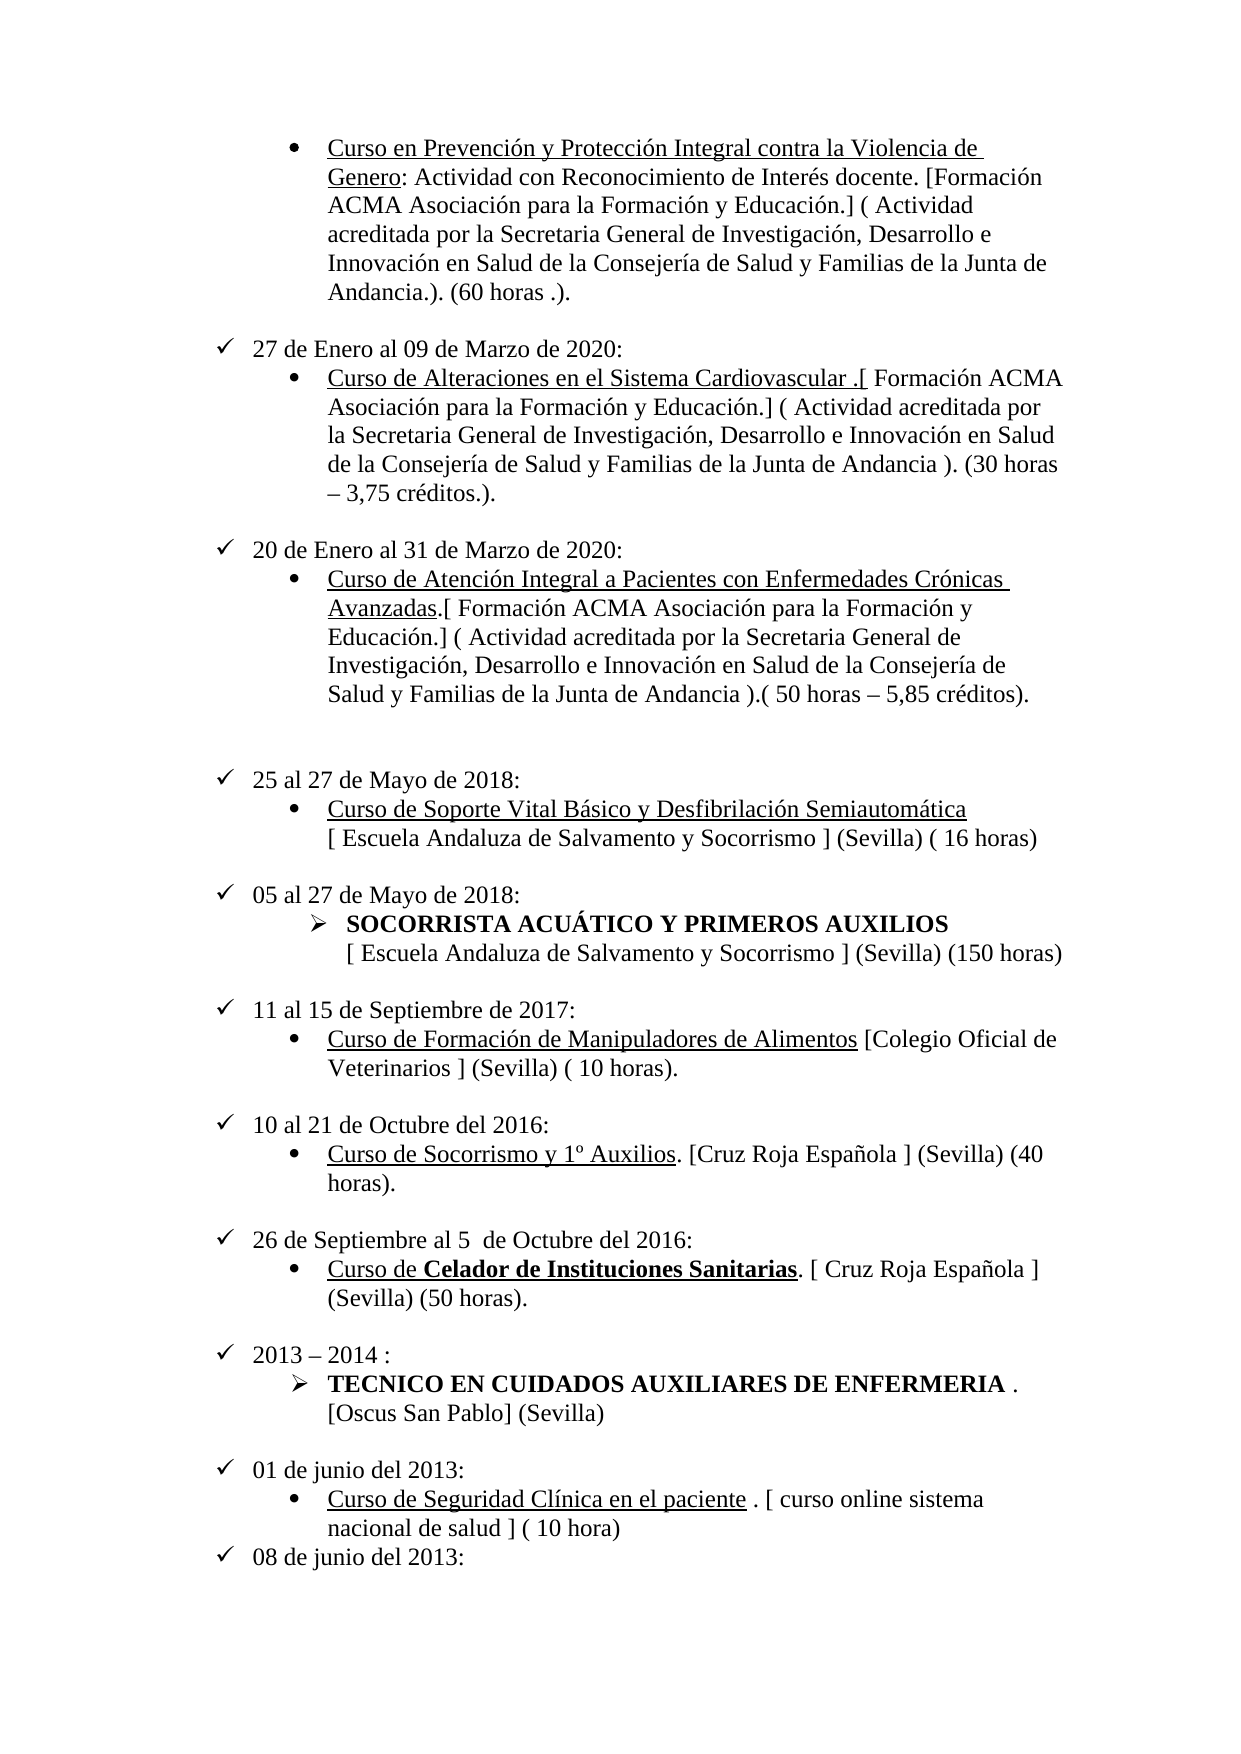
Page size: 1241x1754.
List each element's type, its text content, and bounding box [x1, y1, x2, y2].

list TECNICO EN CUIDADOS AUXILIARES DE ENFERMERIA .[Oscus San Pablo] (Sevilla) [290, 1369, 1063, 1427]
list 25 al 27 de Mayo de 2018: [215, 765, 1063, 794]
text [ Escuela Andaluza de Salvamento y Socorrismo ] (Sevilla) (150 horas) [346, 938, 1063, 967]
list 05 al 27 de Mayo de 2018: [215, 880, 1063, 909]
list 27 de Enero al 09 de Marzo de 2020: [215, 334, 1063, 363]
list Curso de Formación de Manipuladores de Alimentos [Colegio Oficial de Veterinarios ] (Sevilla) ( 10 horas). [290, 1024, 1063, 1082]
list 2013 – 2014 : [215, 1340, 1063, 1369]
list 20 de Enero al 31 de Marzo de 2020: [215, 535, 1063, 564]
list SOCORRISTA ACUÁTICO Y PRIMEROS AUXILIOS [308, 909, 1063, 938]
list 26 de Septiembre al 5 de Octubre del 2016: [215, 1225, 1063, 1254]
list Curso de Socorrismo y 1º Auxilios. [Cruz Roja Española ] (Sevilla) (40 horas). [290, 1139, 1063, 1197]
list 08 de junio del 2013: [215, 1542, 1063, 1570]
list Curso de Celador de Instituciones Sanitarias. [ Cruz Roja Española ] (Sevilla) (50 horas). [290, 1254, 1063, 1312]
list Curso en Prevención y Protección Integral contra la Violencia de Genero: Actividad con Reconocimiento de Interés docente. [Formación ACMA Asociación para la Formación y Educación.] ( Actividad acreditada por la Secretaria General de Investigación, Desarrollo e Innovación en Salud de la Consejería de Salud y Familias de la Junta de Andancia.). (60 horas .). [290, 133, 1063, 305]
list 11 al 15 de Septiembre de 2017: [215, 995, 1063, 1024]
list Curso de Seguridad Clínica en el paciente . [ curso online sistema nacional de salud ] ( 10 hora) [290, 1484, 1063, 1542]
list Curso de Soporte Vital Básico y Desfibrilación Semiautomática [ Escuela Andaluza de Salvamento y Socorrismo ] (Sevilla) ( 16 horas) [290, 794, 1063, 852]
list Curso de Atención Integral a Pacientes con Enfermedades Crónicas Avanzadas.[ Formación ACMA Asociación para la Formación y Educación.] ( Actividad acreditada por la Secretaria General de Investigación, Desarrollo e Innovación en Salud de la Consejería de Salud y Familias de la Junta de Andancia ).( 50 horas – 5,85 créditos). [290, 564, 1063, 708]
list 10 al 21 de Octubre del 2016: [215, 1110, 1063, 1139]
list 01 de junio del 2013: [215, 1455, 1063, 1484]
list Curso de Alteraciones en el Sistema Cardiovascular .[ Formación ACMA Asociación para la Formación y Educación.] ( Actividad acreditada por la Secretaria General de Investigación, Desarrollo e Innovación en Salud de la Consejería de Salud y Familias de la Junta de Andancia ). (30 horas – 3,75 créditos.). [290, 363, 1063, 507]
